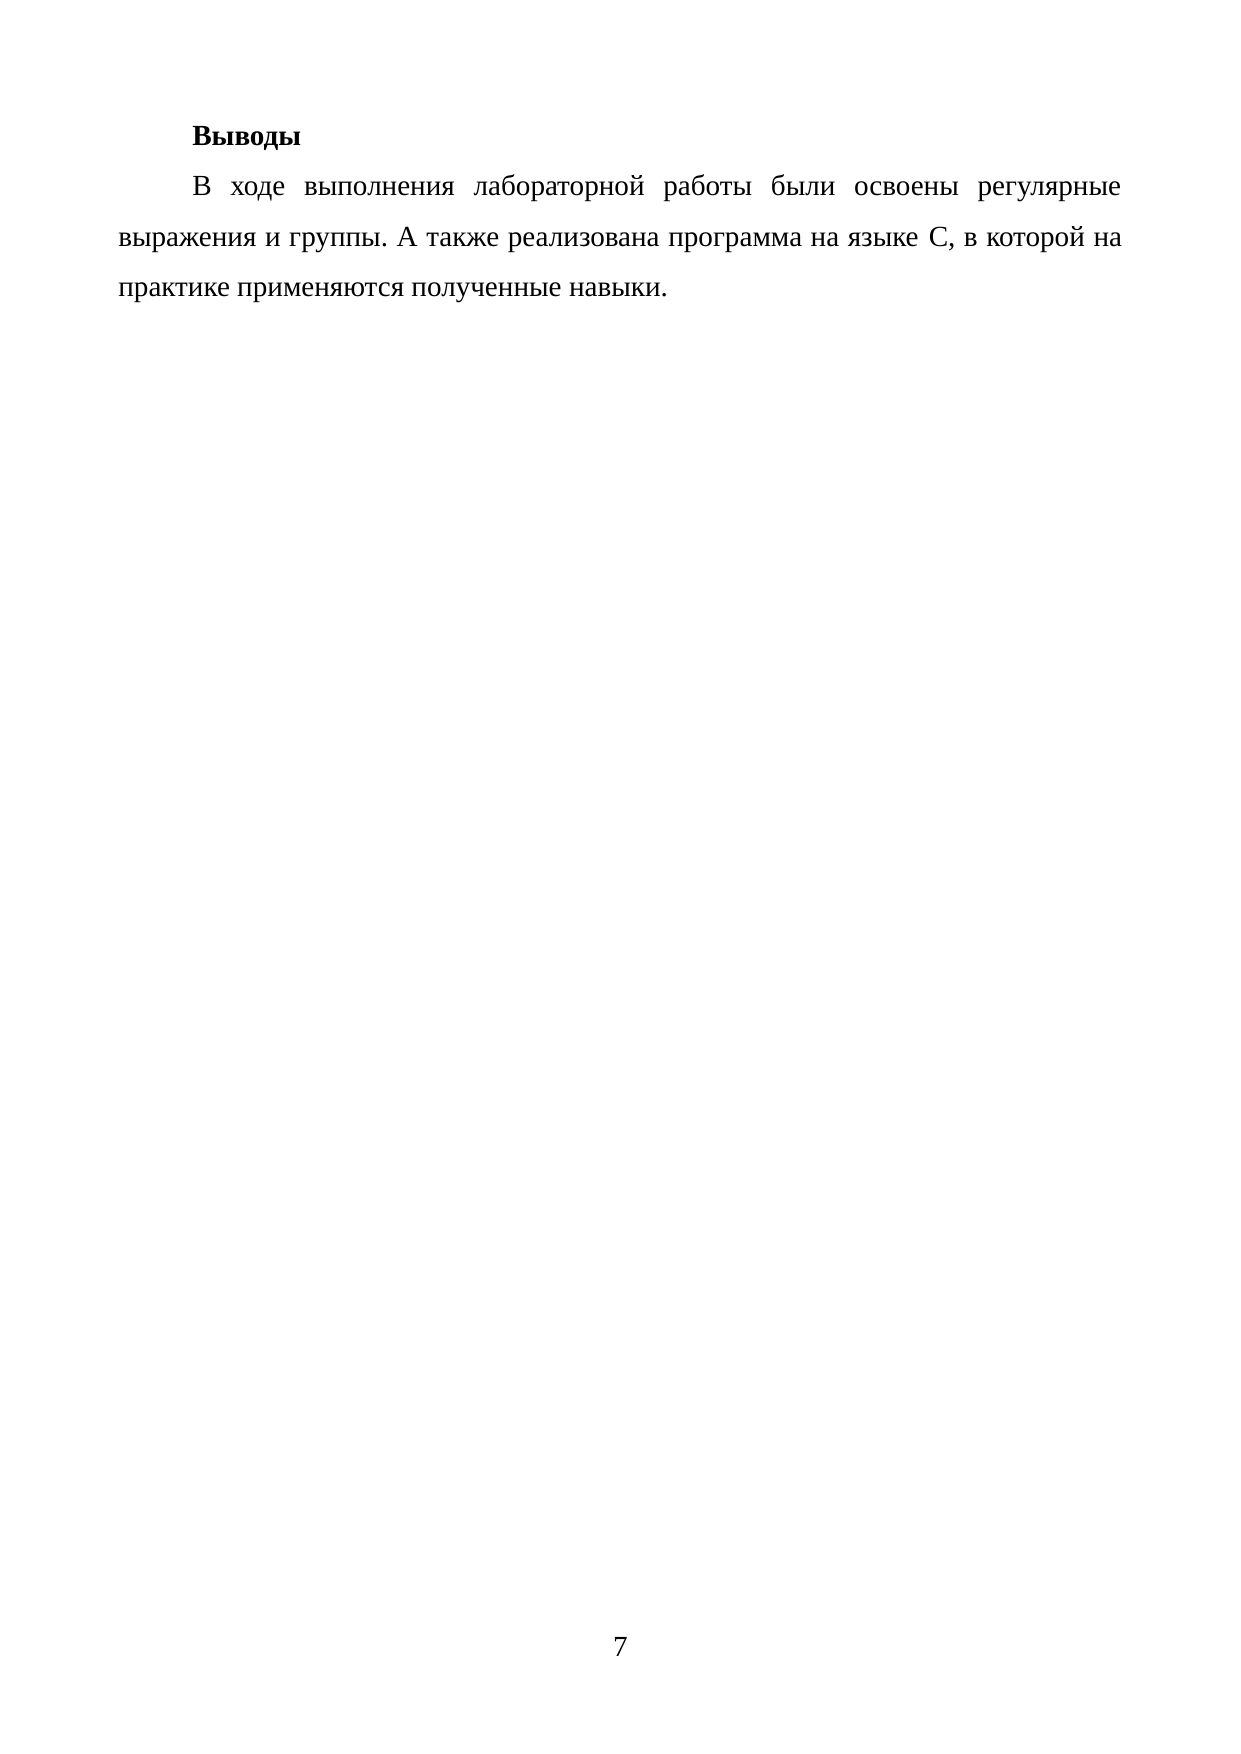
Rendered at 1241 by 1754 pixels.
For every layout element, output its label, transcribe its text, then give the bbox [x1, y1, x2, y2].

subtitle Выводы [118, 118, 1122, 152]
text В ходе выполнения лабораторной работы были освоены регулярные выражения и группы. А также реализована программа на языке C, в которой на практике применяются полученные навыки. [118, 168, 1122, 303]
